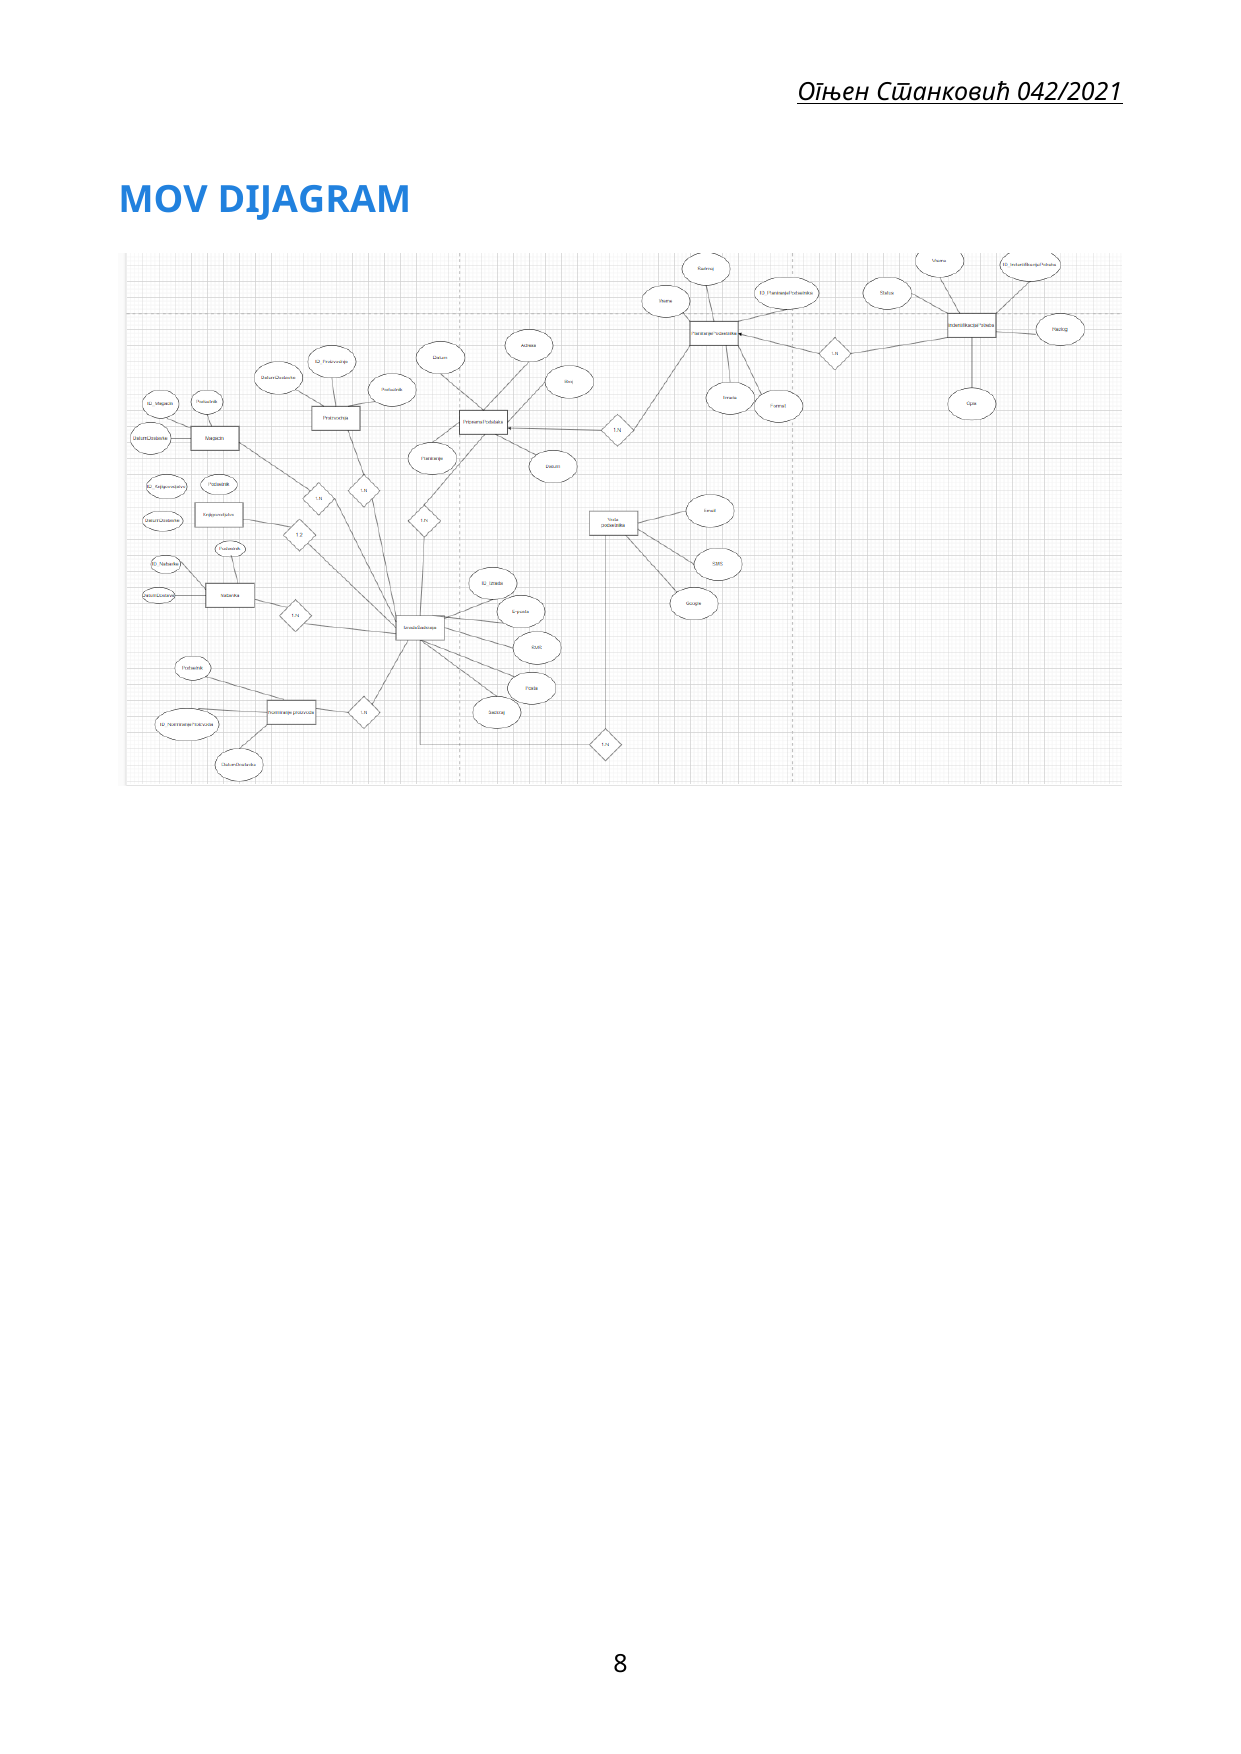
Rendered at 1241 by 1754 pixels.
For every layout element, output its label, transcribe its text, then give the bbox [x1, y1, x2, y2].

subtitle MOV DIJAGRAM [118, 173, 1122, 224]
picture [118, 253, 1122, 786]
